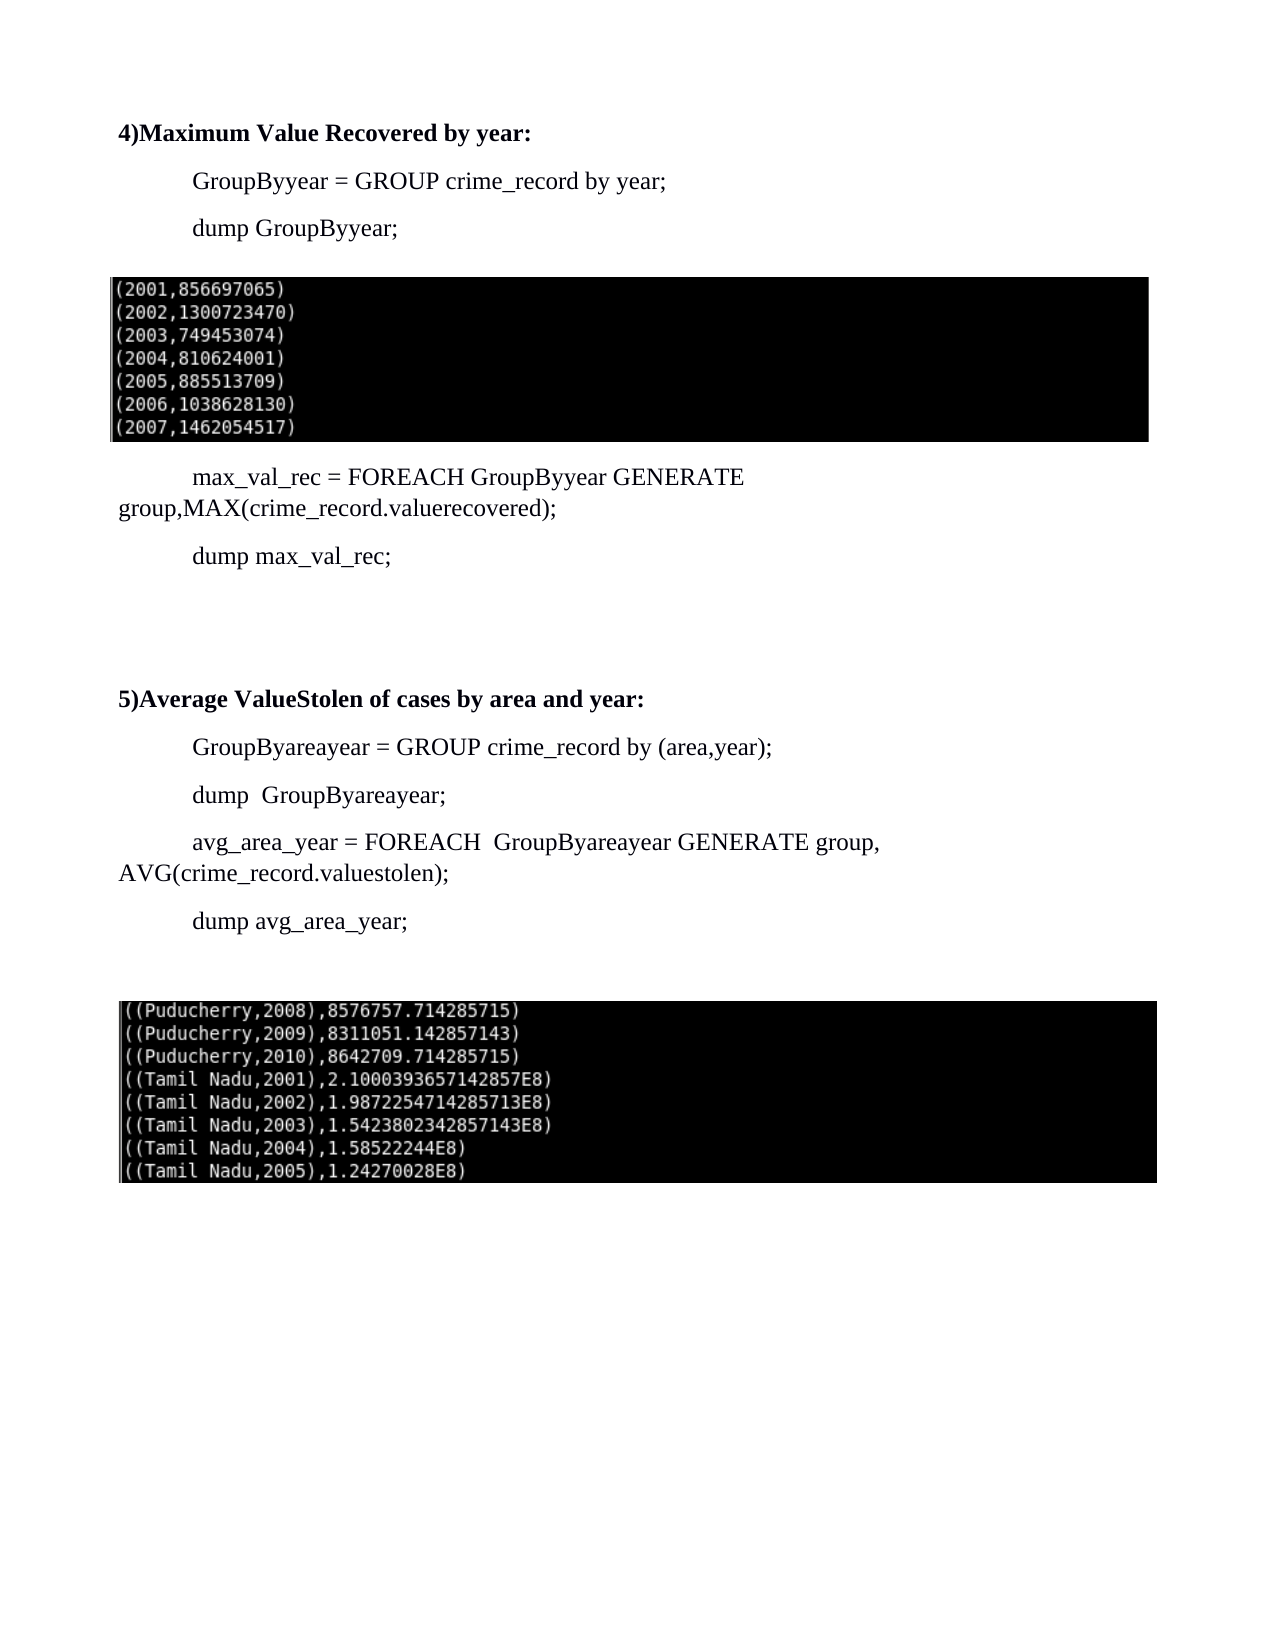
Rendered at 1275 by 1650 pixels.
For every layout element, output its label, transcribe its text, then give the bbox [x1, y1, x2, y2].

text 5)Average ValueStolen of cases by area and year: [118, 684, 1157, 713]
text GroupByyear = GROUP crime_record by year; [118, 166, 1157, 194]
text dump avg_area_year; [118, 906, 1157, 935]
picture [110, 277, 1149, 442]
text avg_area_year = FOREACH GroupByareayear GENERATE group, AVG(crime_record.valuestolen); [118, 827, 1157, 887]
text dump GroupByyear; [118, 213, 1157, 242]
text GroupByareayear = GROUP crime_record by (area,year); [118, 732, 1157, 761]
text dump GroupByareayear; [118, 780, 1157, 808]
picture [118, 1001, 1157, 1183]
text 4)Maximum Value Recovered by year: [118, 118, 1157, 147]
text dump max_val_rec; [118, 541, 1157, 570]
